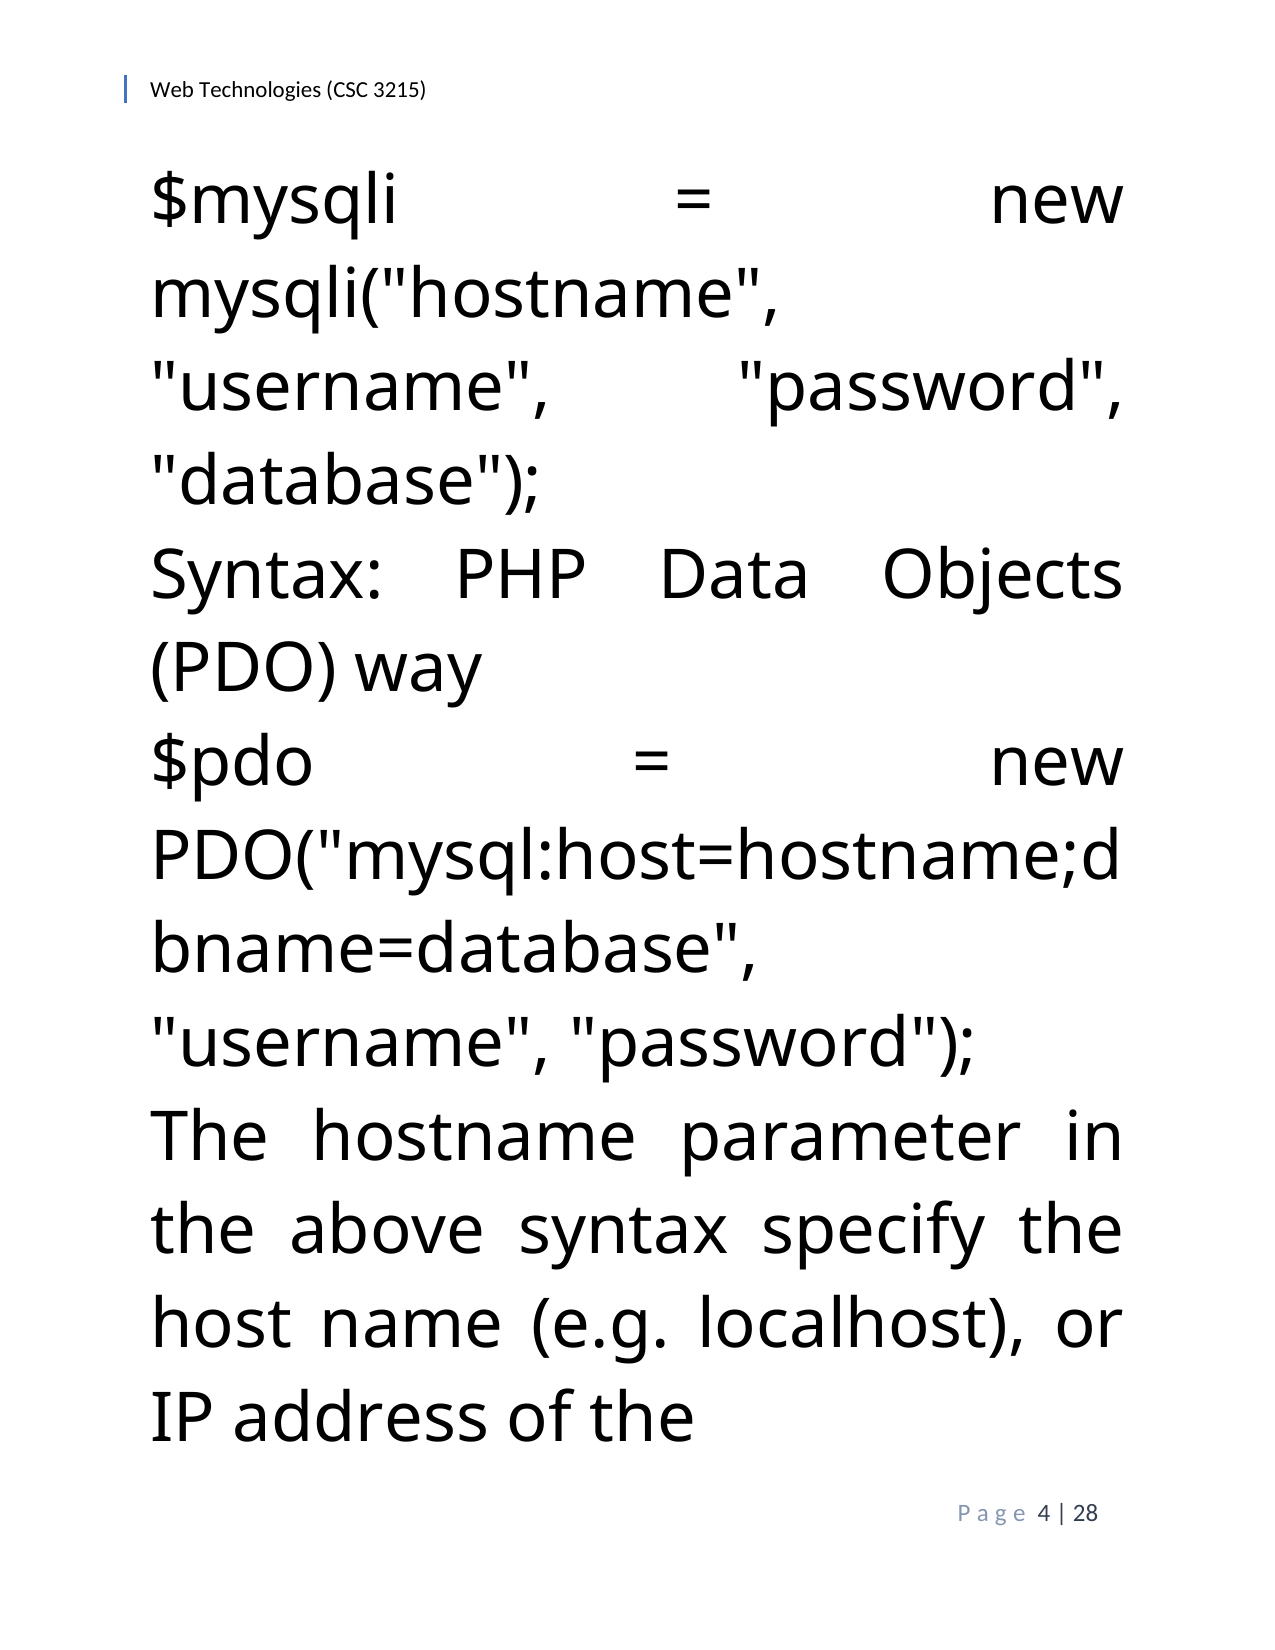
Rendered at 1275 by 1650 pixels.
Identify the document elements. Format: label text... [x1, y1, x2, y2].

text $mysqli = new mysqli("hostname", "username", "password", "database"); [150, 150, 1125, 524]
text Syntax: PHP Data Objects (PDO) way [150, 524, 1125, 712]
text $pdo = new PDO("mysql:host=hostname;dbname=database", "username", "password"); [150, 712, 1125, 1086]
text The hostname parameter in the above syntax specify the host name (e.g. localhost), or IP address of the [150, 1086, 1125, 1461]
